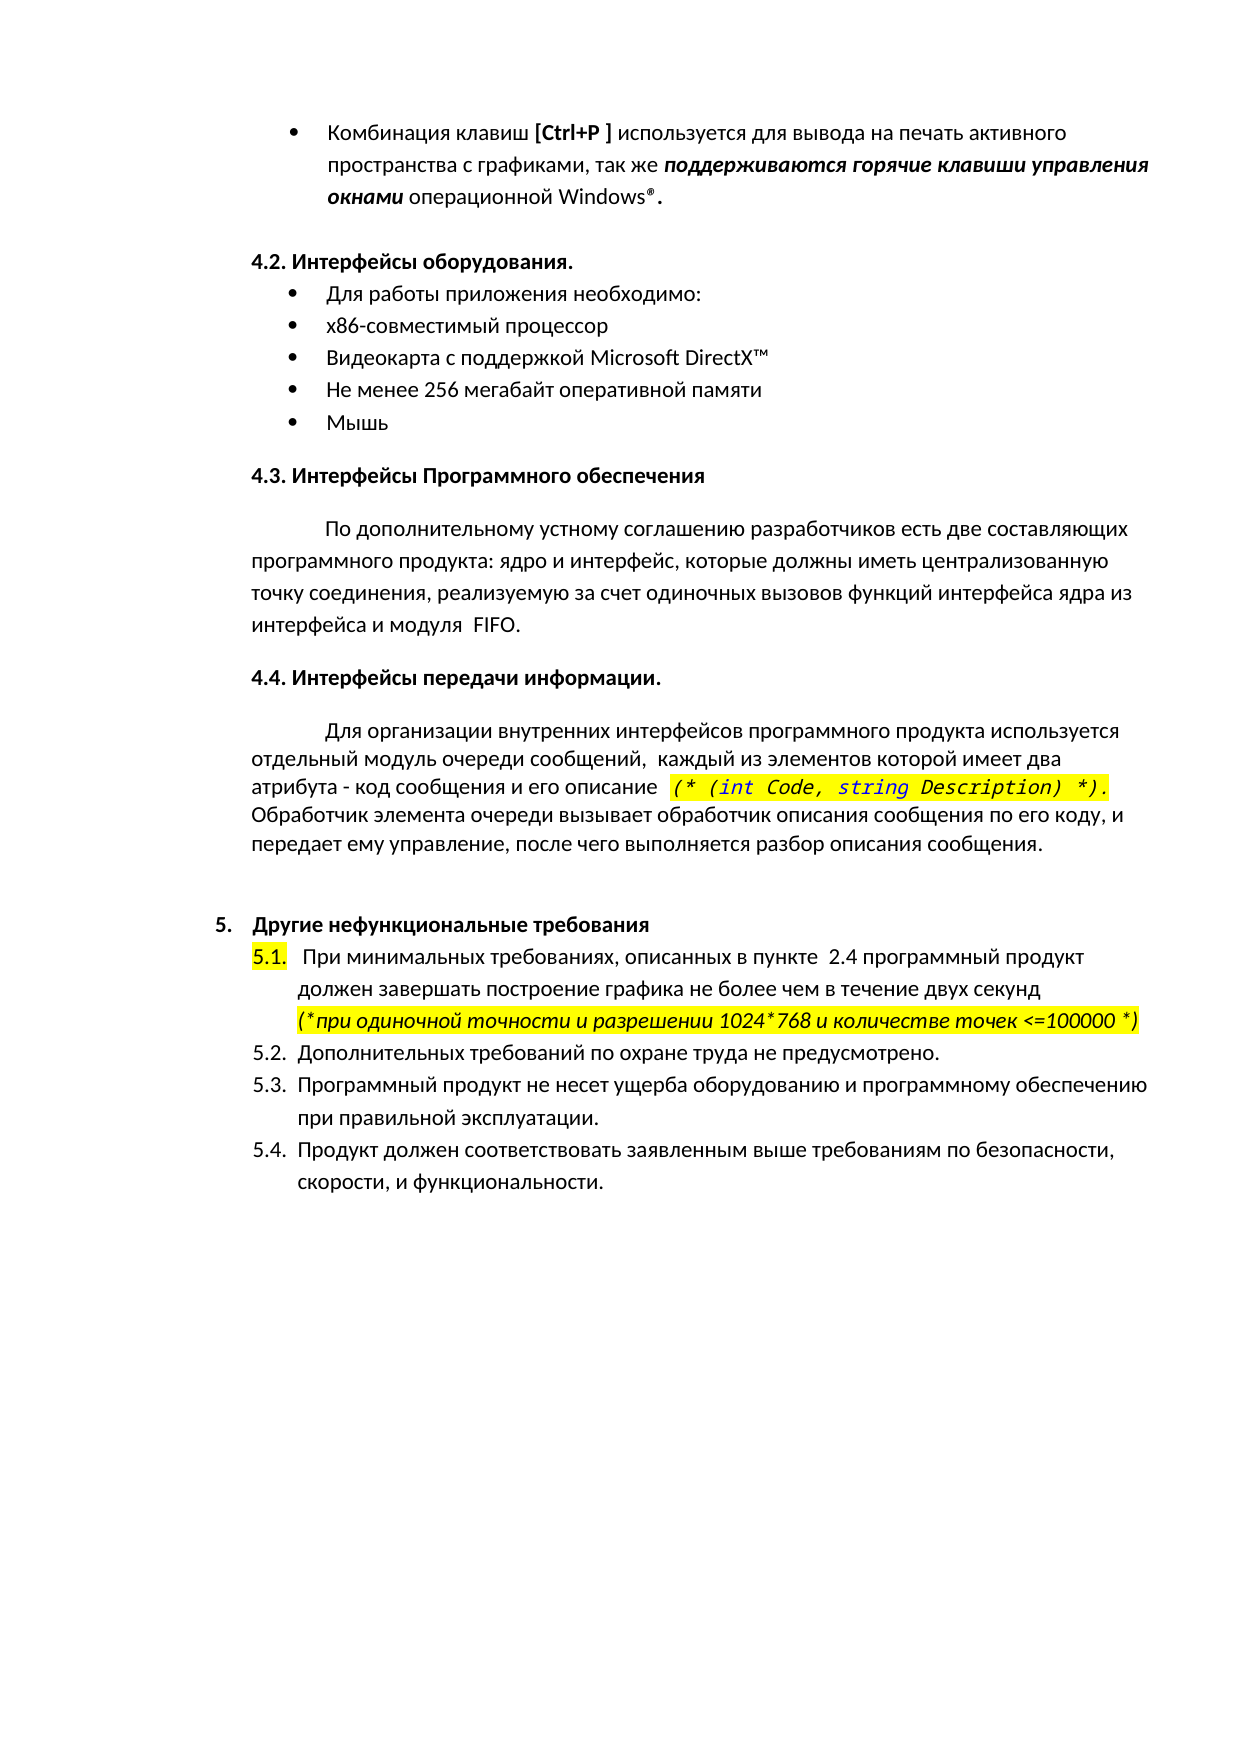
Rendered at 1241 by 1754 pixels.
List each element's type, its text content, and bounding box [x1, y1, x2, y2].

text 4.4. Интерфейсы передачи информации. [177, 663, 1152, 691]
list Дополнительных требований по охране труда не предусмотрено. [252, 1038, 1152, 1066]
list Программный продукт не несет ущерба оборудованию и программному обеспечению при правильной эксплуатации. [252, 1071, 1152, 1131]
list Мышь [288, 408, 1152, 436]
list Продукт должен соответствовать заявленным выше требованиям по безопасности, скорости, и функциональности. [252, 1135, 1152, 1195]
list 4.2. Интерфейсы оборудования. [177, 247, 1152, 275]
text 4.3. Интерфейсы Программного обеспечения [215, 461, 1152, 489]
list Другие нефункциональные требования [215, 910, 1152, 938]
list Комбинация клавиш [Ctrl+P ] используется для вывода на печать активного пространства с графиками, так же поддерживаются горячие клавиши управления окнами операционной Windows®. [290, 118, 1152, 211]
list х86-совместимый процессор [288, 311, 1152, 339]
text По дополнительному устному соглашению разработчиков есть две составляющих программного продукта: ядро и интерфейс, которые должны иметь централизованную точку соединения, реализуемую за счет одиночных вызовов функций интерфейса ядра из интерфейса и модуля FIFO. [251, 514, 1152, 638]
list При минимальных требованиях, описанных в пункте 2.4 программный продукт должен завершать построение графика не более чем в течение двух секунд (*при одиночной точности и разрешении 1024*768 и количестве точек <=100000 *) [252, 942, 1152, 1034]
list Не менее 256 мегабайт оперативной памяти [288, 376, 1152, 404]
list Для работы приложения необходимо: [288, 279, 1152, 307]
text Для организации внутренних интерфейсов программного продукта используется отдельный модуль очереди сообщений, каждый из элементов которой имеет два атрибута - код сообщения и его описание (* (int Code, string Description) *). Обработчик элемента очереди вызывает обработчик описания сообщения по его коду, и передает ему управление, после чего выполняется разбор описания сообщения. [251, 716, 1152, 857]
list Видеокарта с поддержкой Microsoft DirectX™ [288, 343, 1152, 371]
